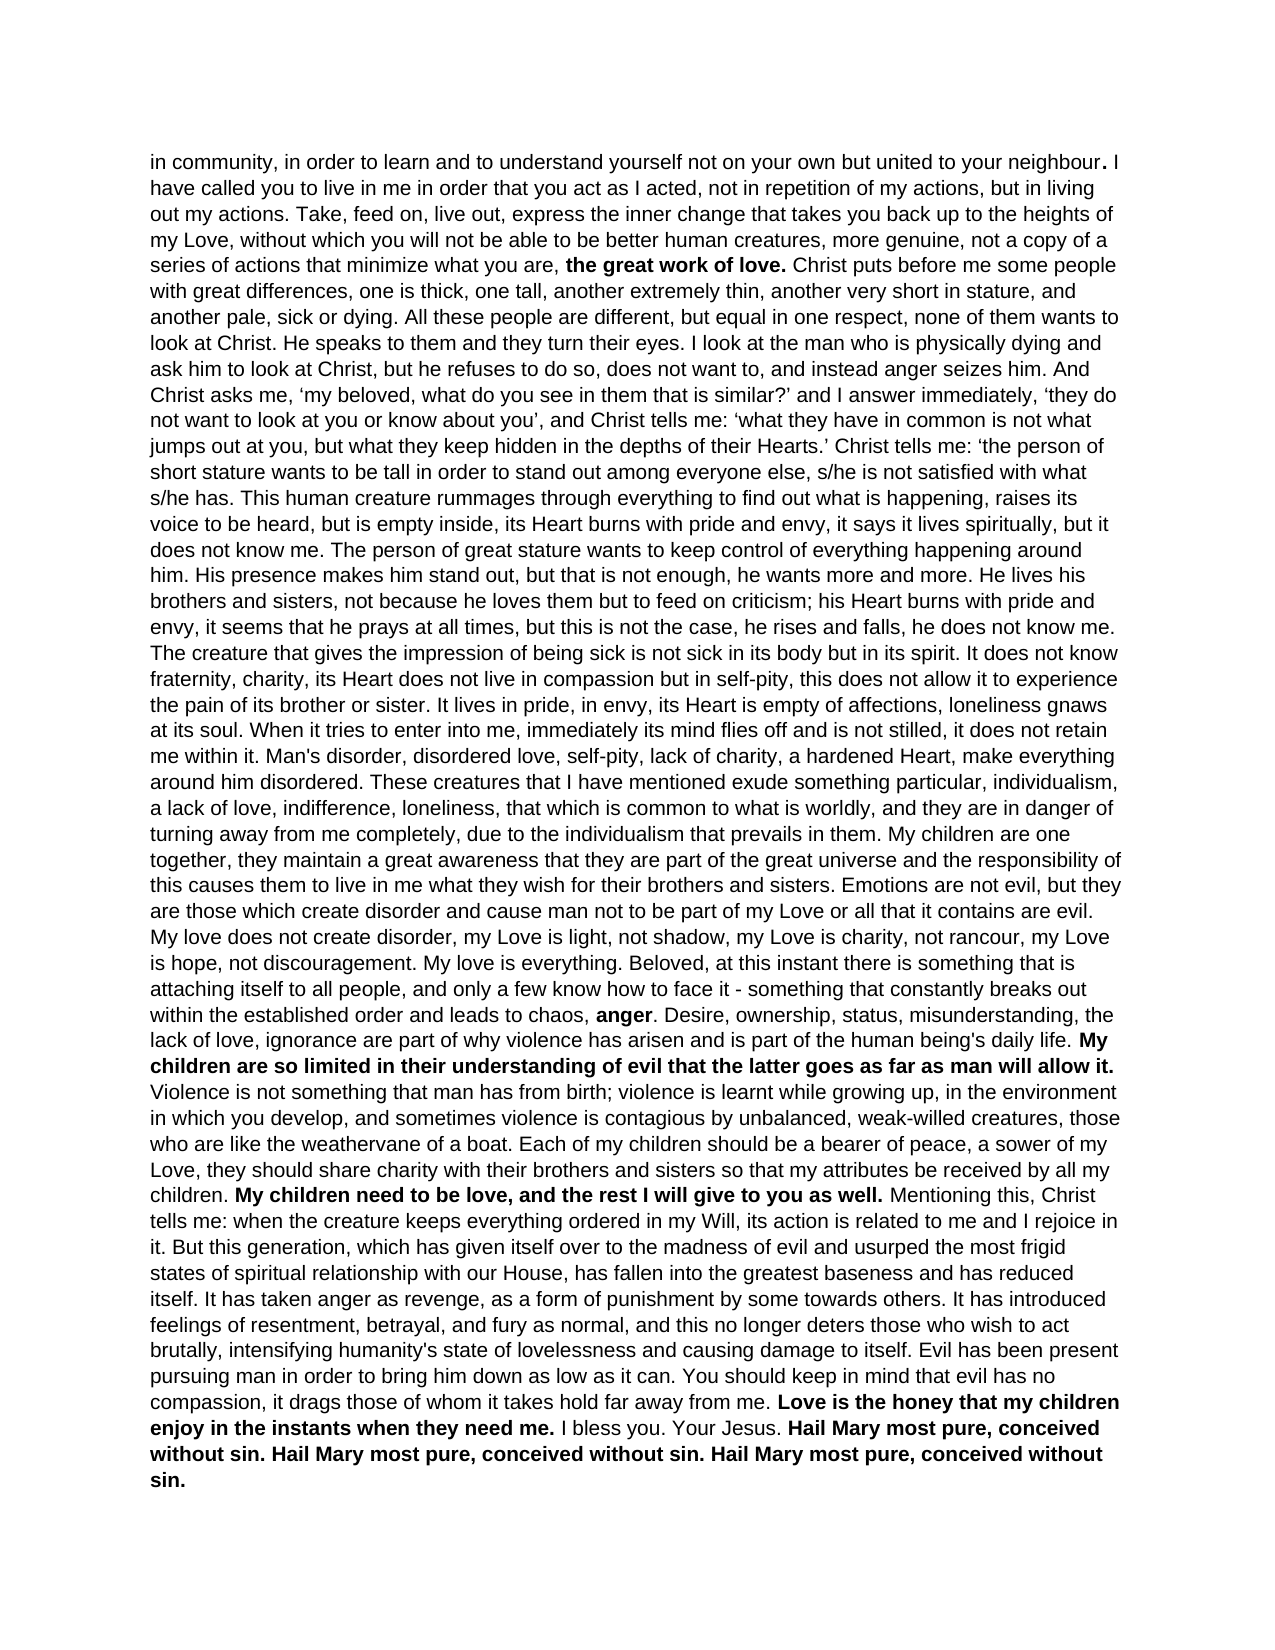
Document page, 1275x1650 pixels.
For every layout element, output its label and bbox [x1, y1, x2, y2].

text [150, 150, 1125, 1491]
